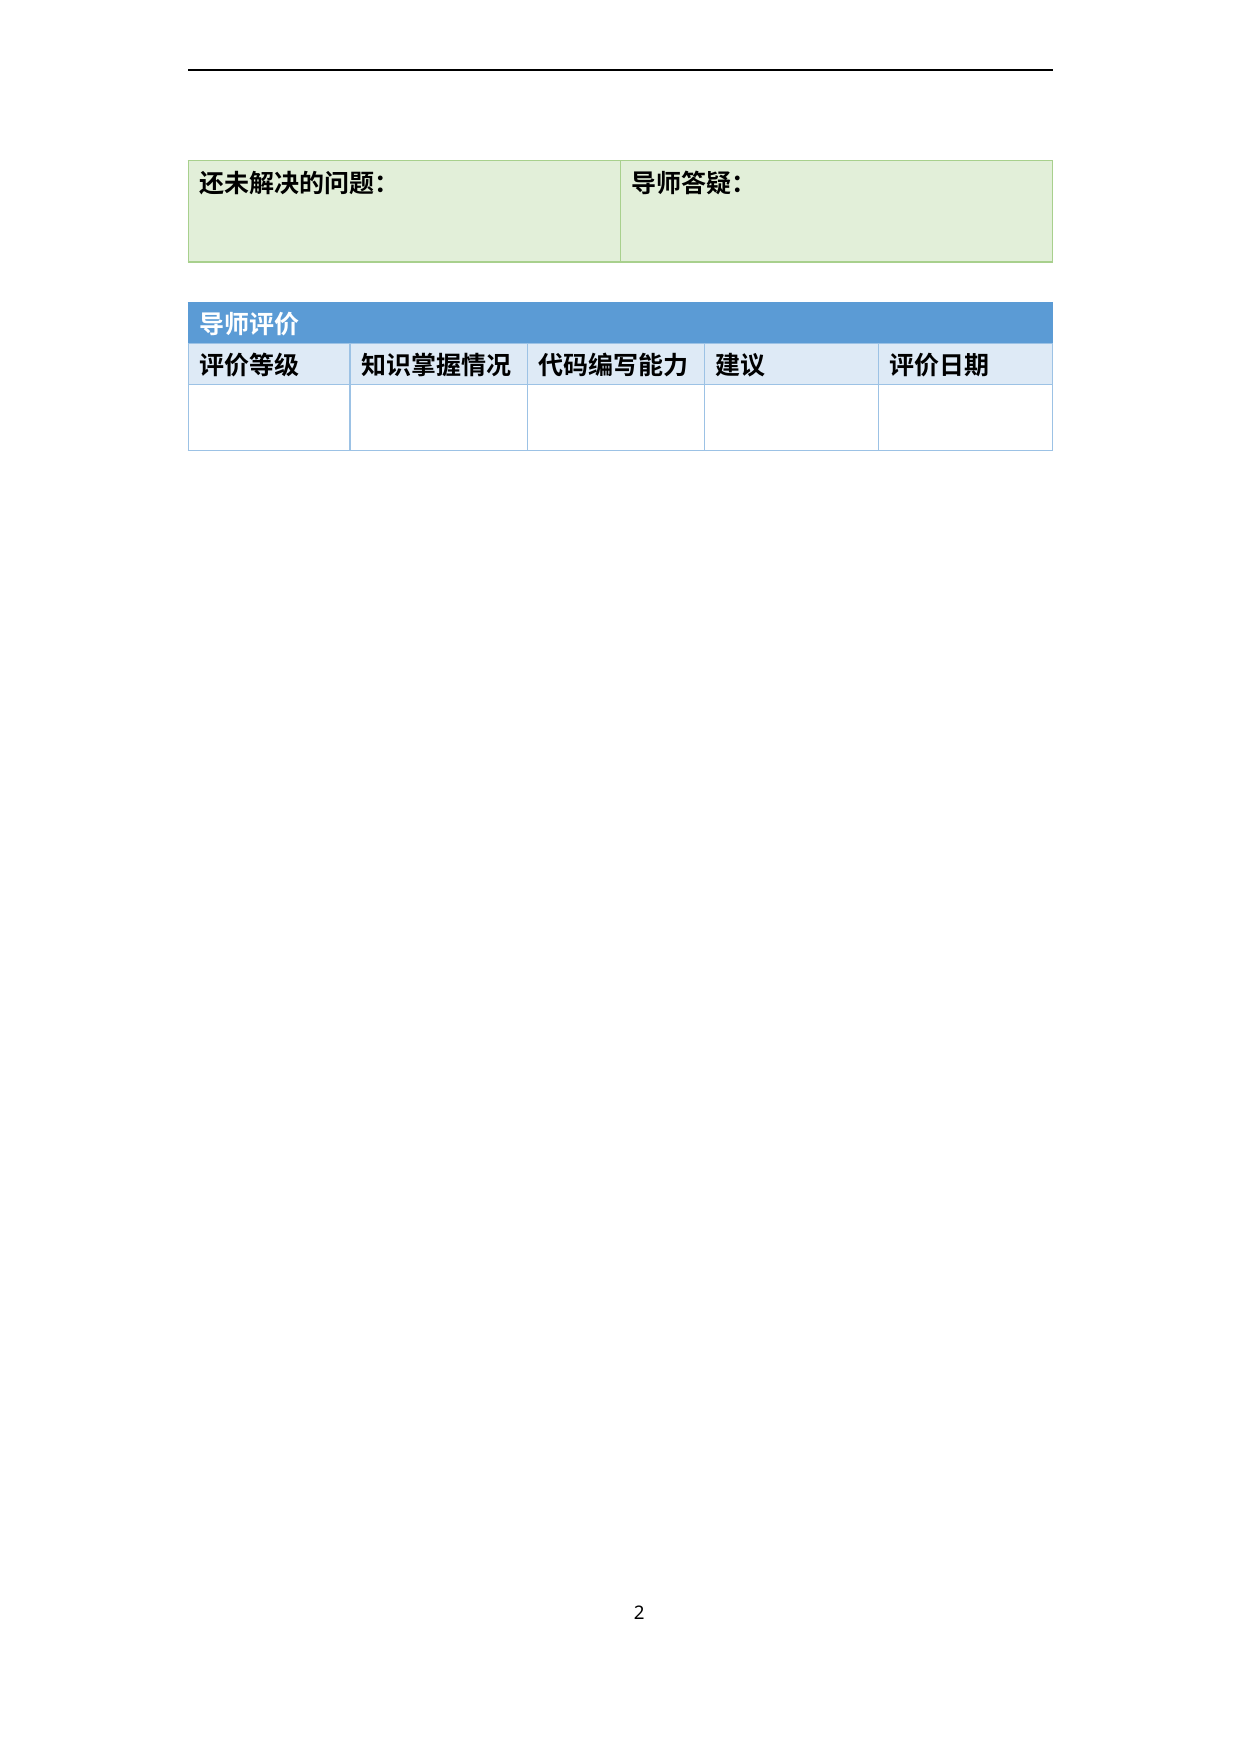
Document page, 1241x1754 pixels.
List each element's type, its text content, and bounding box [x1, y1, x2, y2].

table_cell [705, 385, 878, 450]
table_cell 建议 [705, 344, 878, 384]
table_cell [528, 385, 704, 450]
table_header 导师评价 [189, 303, 1052, 343]
table_cell 代码编写能力 [528, 344, 704, 384]
table_cell 还未解决的问题： [189, 161, 620, 261]
table_cell 知识掌握情况 [351, 344, 527, 384]
table_cell [351, 385, 527, 450]
table_cell [189, 385, 349, 450]
table_cell 导师答疑： [621, 161, 1052, 261]
table_cell 评价日期 [879, 344, 1052, 384]
table_cell [879, 385, 1052, 450]
table_cell 评价等级 [189, 344, 349, 384]
